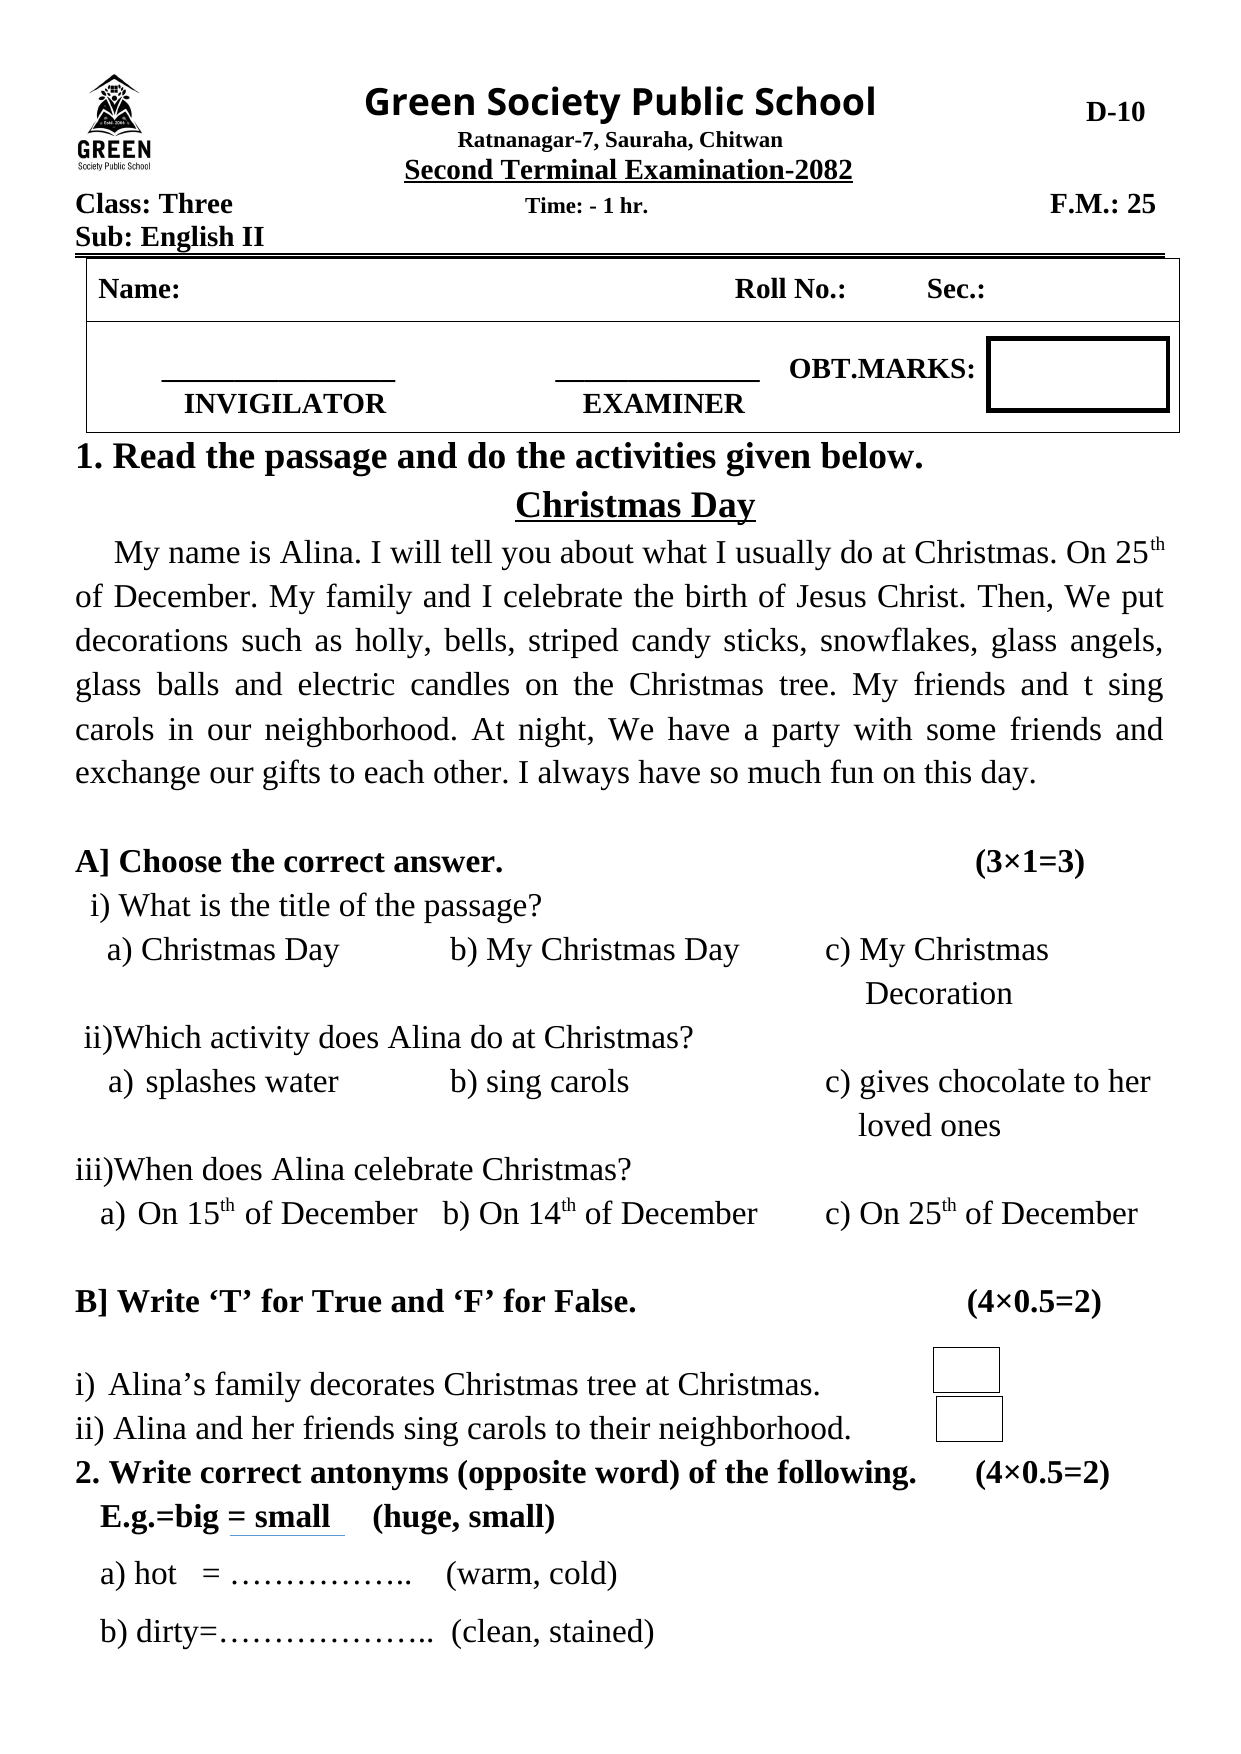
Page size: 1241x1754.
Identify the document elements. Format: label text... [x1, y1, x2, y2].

table_cell ________________ ______________ OBT.MARKS: INVIGILATOR EXAMINER [87, 322, 1179, 432]
text a) hot = …………….. (warm, cold) [75, 1554, 1195, 1592]
table_header [937, 1397, 1002, 1441]
text Second Terminal Examination-2082 [28, 152, 1165, 186]
text Sub: English II [75, 219, 1165, 253]
text loved ones [858, 1105, 1195, 1144]
list Alina’s family decorates Christmas tree at Christmas. [75, 1364, 1195, 1402]
text Decoration [840, 973, 1195, 1011]
text ii)Which activity does Alina do at Christmas? [75, 1017, 1195, 1056]
list splashes water b) sing carols c) gives chocolate to her [108, 1061, 1195, 1099]
table_header Name: Roll No.: Sec.: [87, 259, 1179, 321]
text b) dirty=……………….. (clean, stained) [75, 1611, 1195, 1649]
text A] Choose the correct answer. (3×1=3) [75, 841, 1165, 879]
text Ratnanagar-7, Sauraha, Chitwan [154, 126, 1165, 152]
text 1. Read the passage and do the activities given below. [75, 433, 1165, 476]
text Green Society Public School [154, 75, 1046, 126]
text Class: Three Time: - 1 hr. F.M.: 25 [75, 186, 1165, 219]
text i) What is the title of the passage? [90, 885, 1195, 923]
text 2. Write correct antonyms (opposite word) of the following. (4×0.5=2) [75, 1452, 1195, 1490]
text B] Write ‘T’ for True and ‘F’ for False. (4×0.5=2) [75, 1282, 1165, 1320]
picture [74, 74, 154, 171]
text a) Christmas Day b) My Christmas Day c) My Christmas [90, 929, 1195, 967]
table_header [934, 1348, 999, 1392]
text iii)When does Alina celebrate Christmas? [75, 1149, 1195, 1188]
text Christmas Day [105, 483, 1165, 526]
text E.g.=big = small (huge, small) [75, 1496, 1195, 1534]
text ii) Alina and her friends sing carols to their neighborhood. [75, 1408, 1195, 1446]
text My name is Alina. I will tell you about what I usually do at Christmas. On 25th of December. My family and I celebrate the birth of Jesus Christ. Then, We put decorations such as holly, bells, striped candy sticks, snowflakes, glass angels, glass balls and electric candles on the Christmas tree. My friends and t sing carols in our neighborhood. At night, We have a party with some friends and exchange our gifts to each other. I always have so much fun on this day. [75, 532, 1165, 791]
list On 15th of December b) On 14th of December c) On 25th of December [100, 1193, 1195, 1232]
